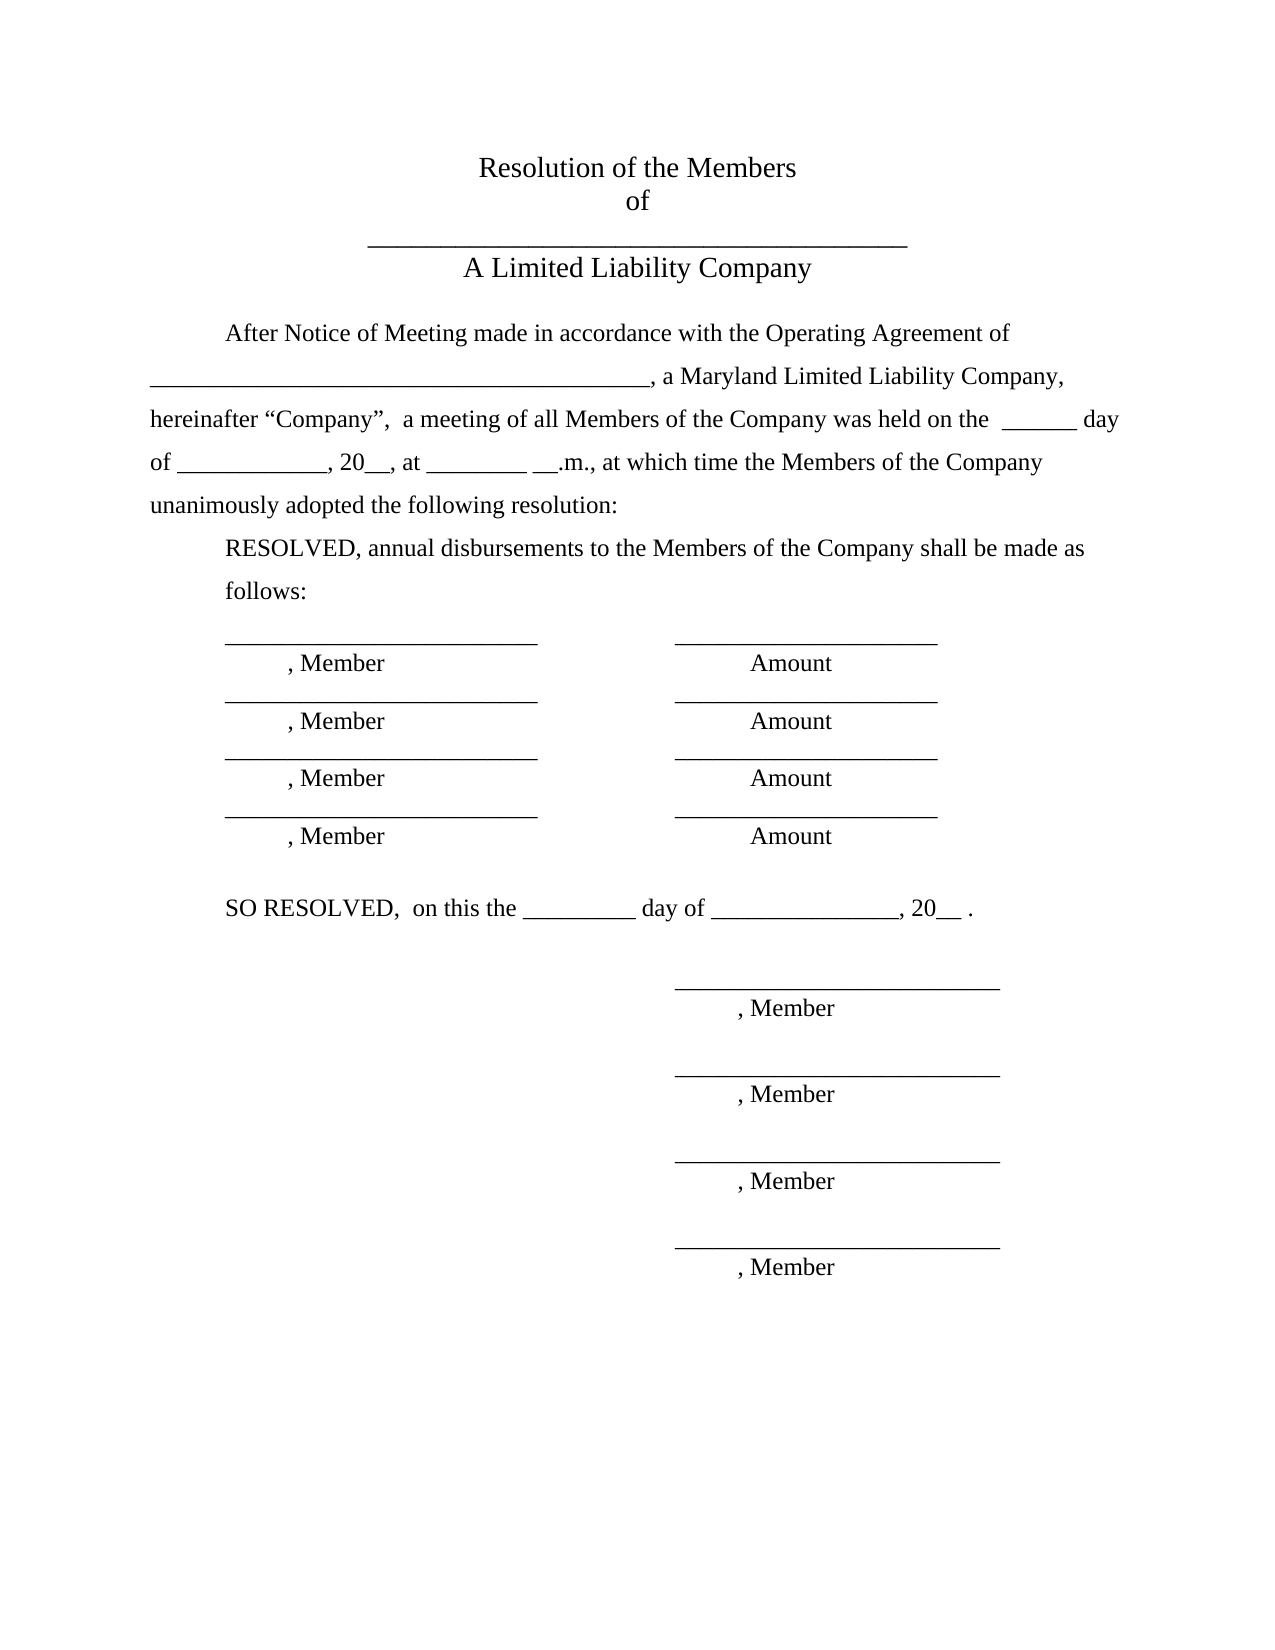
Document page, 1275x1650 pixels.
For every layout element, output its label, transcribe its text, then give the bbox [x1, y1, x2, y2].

text __________________________ [300, 1223, 1125, 1252]
text _____________________________________ [150, 217, 1125, 251]
text _________________________ _____________________ [150, 619, 1125, 648]
text _________________________ _____________________ [150, 792, 1125, 821]
subtitle Resolution of the Members [150, 150, 1125, 183]
text __________________________ [225, 1051, 1125, 1079]
text , Member [375, 1079, 1125, 1108]
text __________________________ [225, 1137, 1125, 1166]
text , Member Amount [150, 763, 1125, 792]
text , Member [150, 993, 1125, 1022]
text _________________________ _____________________ [150, 677, 1125, 706]
text , Member Amount [150, 648, 1125, 677]
text , Member Amount [150, 706, 1125, 734]
text __________________________ [225, 964, 1125, 993]
text RESOLVED, annual disbursements to the Members of the Company shall be made as follows: [225, 533, 1125, 605]
text After Notice of Meeting made in accordance with the Operating Agreement of ________________________________________, a Maryland Limited Liability Company, hereinafter “Company”, a meeting of all Members of the Company was held on the ______ day of ____________, 20__, at ________ __.m., at which time the Members of the Company unanimously adopted the following resolution: [150, 318, 1125, 519]
text , Member [150, 1252, 1125, 1281]
text of [150, 183, 1125, 217]
subtitle A Limited Liability Company [150, 251, 1125, 284]
text _________________________ _____________________ [150, 734, 1125, 763]
text , Member Amount [150, 821, 1125, 849]
text SO RESOLVED, on this the _________ day of _______________, 20__ . [150, 893, 1125, 921]
text , Member [150, 1166, 1125, 1194]
